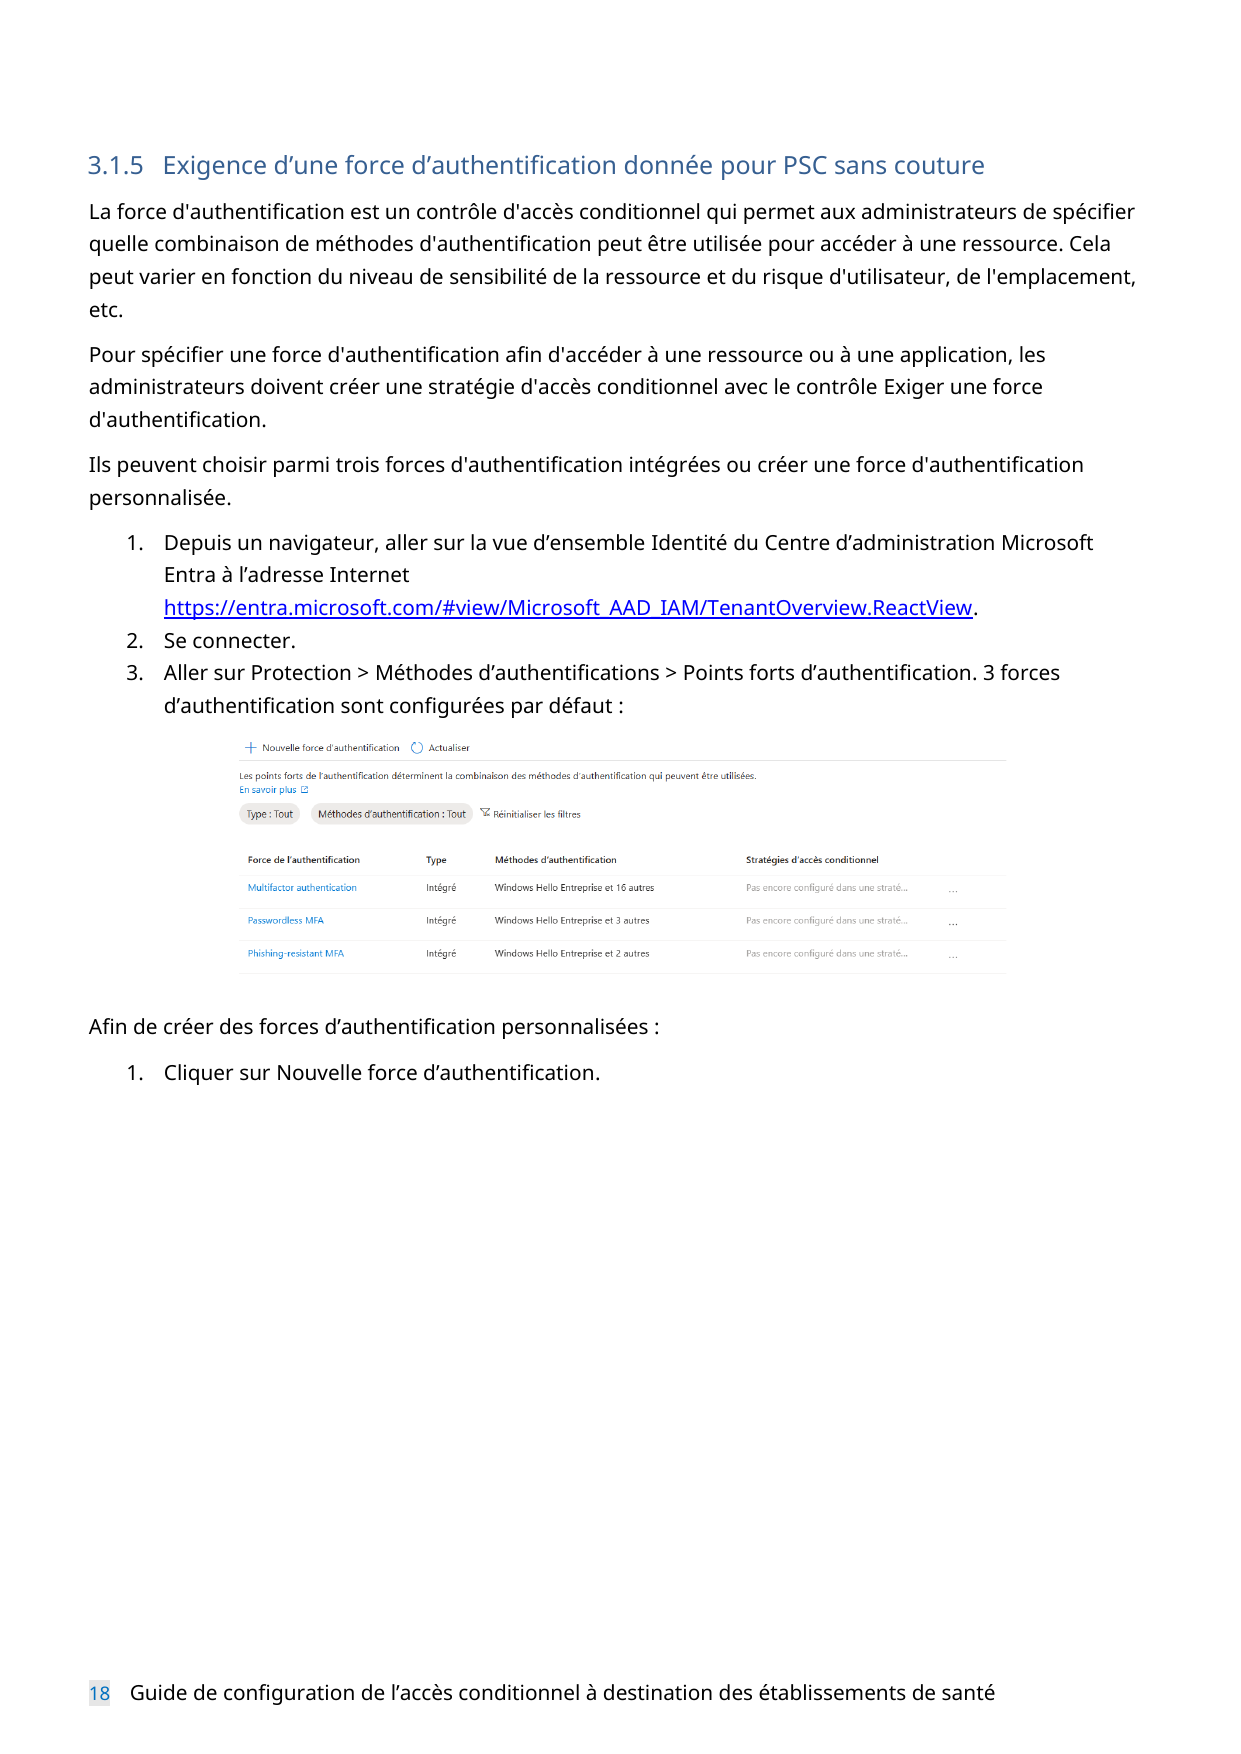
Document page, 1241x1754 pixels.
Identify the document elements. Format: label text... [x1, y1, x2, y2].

subtitle Exigence d’une force d’authentification donnée pour PSC sans couture [87, 148, 1152, 182]
text Afin de créer des forces d’authentification personnalisées : [89, 1012, 1152, 1041]
text Pour spécifier une force d'authentification afin d'accéder à une ressource ou à une application, les administrateurs doivent créer une stratégie d'accès conditionnel avec le contrôle Exiger une force d'authentification. [89, 340, 1152, 433]
list Cliquer sur Nouvelle force d’authentification. [126, 1058, 1152, 1086]
list Aller sur Protection > Méthodes d’authentifications > Points forts d’authentification. 3 forces d’authentification sont configurées par défaut : [126, 658, 1152, 719]
text La force d'authentification est un contrôle d'accès conditionnel qui permet aux administrateurs de spécifier quelle combinaison de méthodes d'authentification peut être utilisée pour accéder à une ressource. Cela peut varier en fonction du niveau de sensibilité de la ressource et du risque d'utilisateur, de l'emplacement, etc. [89, 197, 1152, 323]
text Ils peuvent choisir parmi trois forces d'authentification intégrées ou créer une force d'authentification personnalisée. [89, 450, 1152, 511]
list Se connecter. [126, 626, 1152, 654]
list Depuis un navigateur, aller sur la vue d’ensemble Identité du Centre d’administration Microsoft Entra à l’adresse Internet https://entra.microsoft.com/#view/Microsoft_AAD_IAM/TenantOverview.ReactView. [126, 528, 1152, 622]
picture [233, 736, 1007, 996]
